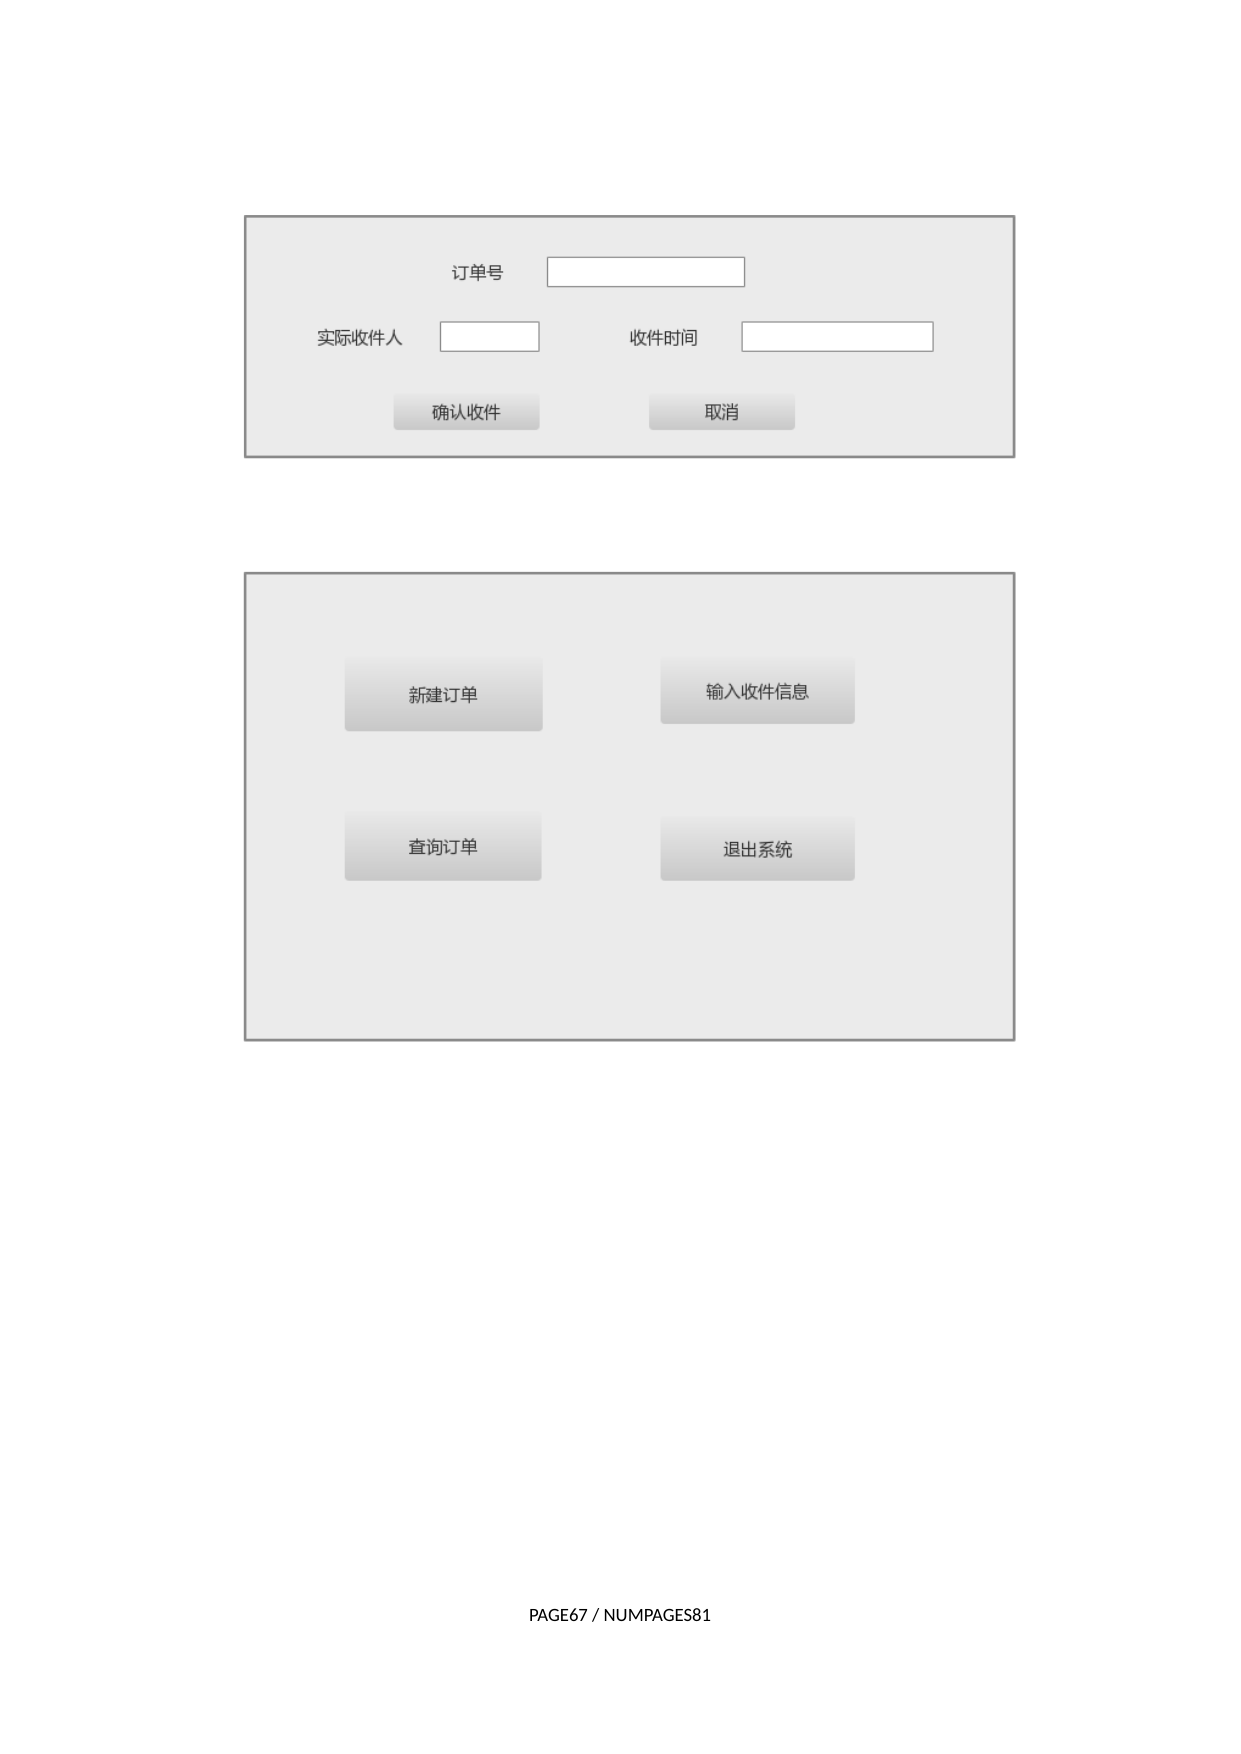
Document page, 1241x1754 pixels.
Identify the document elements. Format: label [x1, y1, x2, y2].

picture [187, 158, 1053, 496]
picture [187, 516, 1053, 1079]
